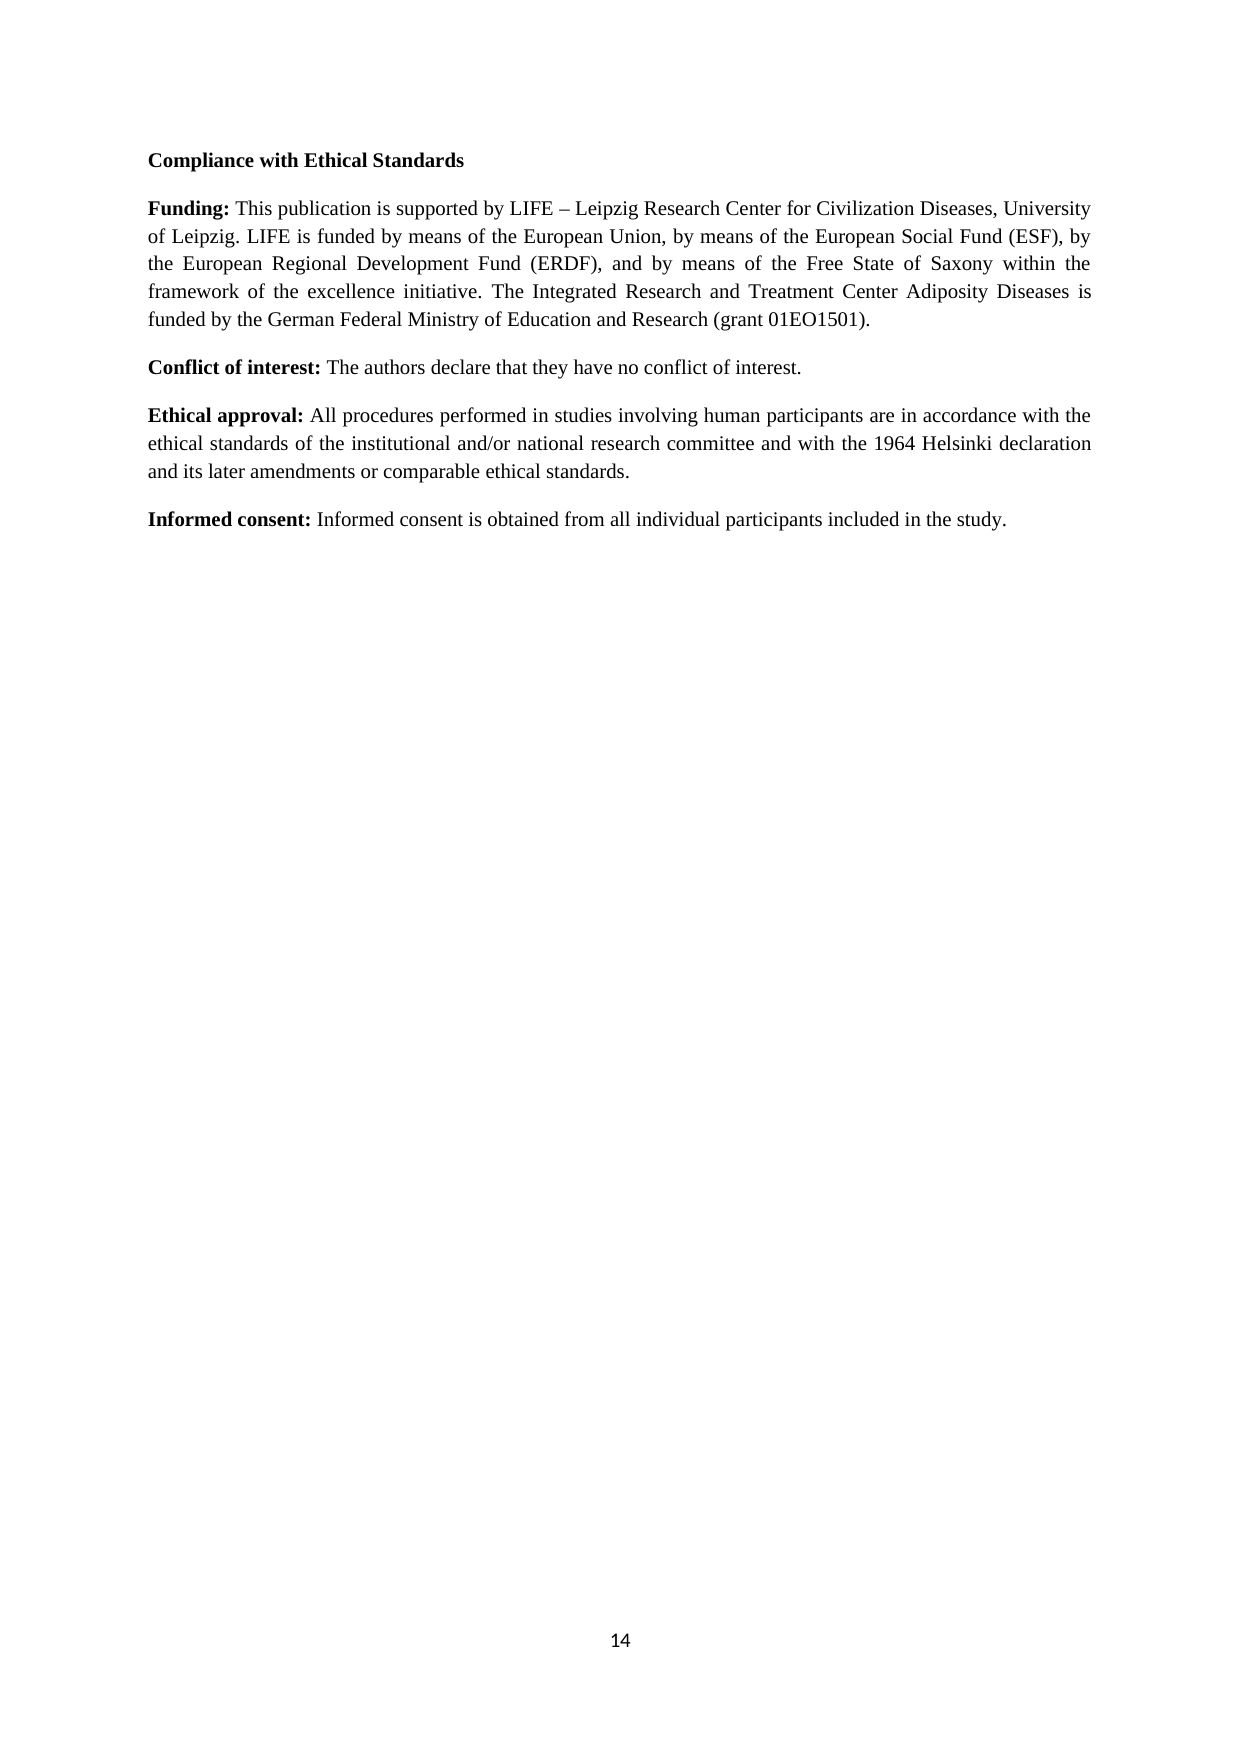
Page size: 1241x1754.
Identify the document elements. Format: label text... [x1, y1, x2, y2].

text Compliance with Ethical Standards [148, 148, 1093, 172]
text Funding: This publication is supported by LIFE – Leipzig Research Center for Civilization Diseases, University of Leipzig. LIFE is funded by means of the European Union, by means of the European Social Fund (ESF), by the European Regional Development Fund (ERDF), and by means of the Free State of Saxony within the framework of the excellence initiative. The Integrated Research and Treatment Center Adiposity Diseases is funded by the German Federal Ministry of Education and Research (grant 01EO1501). [148, 196, 1093, 331]
text Informed consent: Informed consent is obtained from all individual participants included in the study. [148, 507, 1093, 531]
text Conflict of interest: The authors declare that they have no conflict of interest. [148, 355, 1093, 379]
text Ethical approval: All procedures performed in studies involving human participants are in accordance with the ethical standards of the institutional and/or national research committee and with the 1964 Helsinki declaration and its later amendments or comparable ethical standards. [148, 403, 1093, 483]
